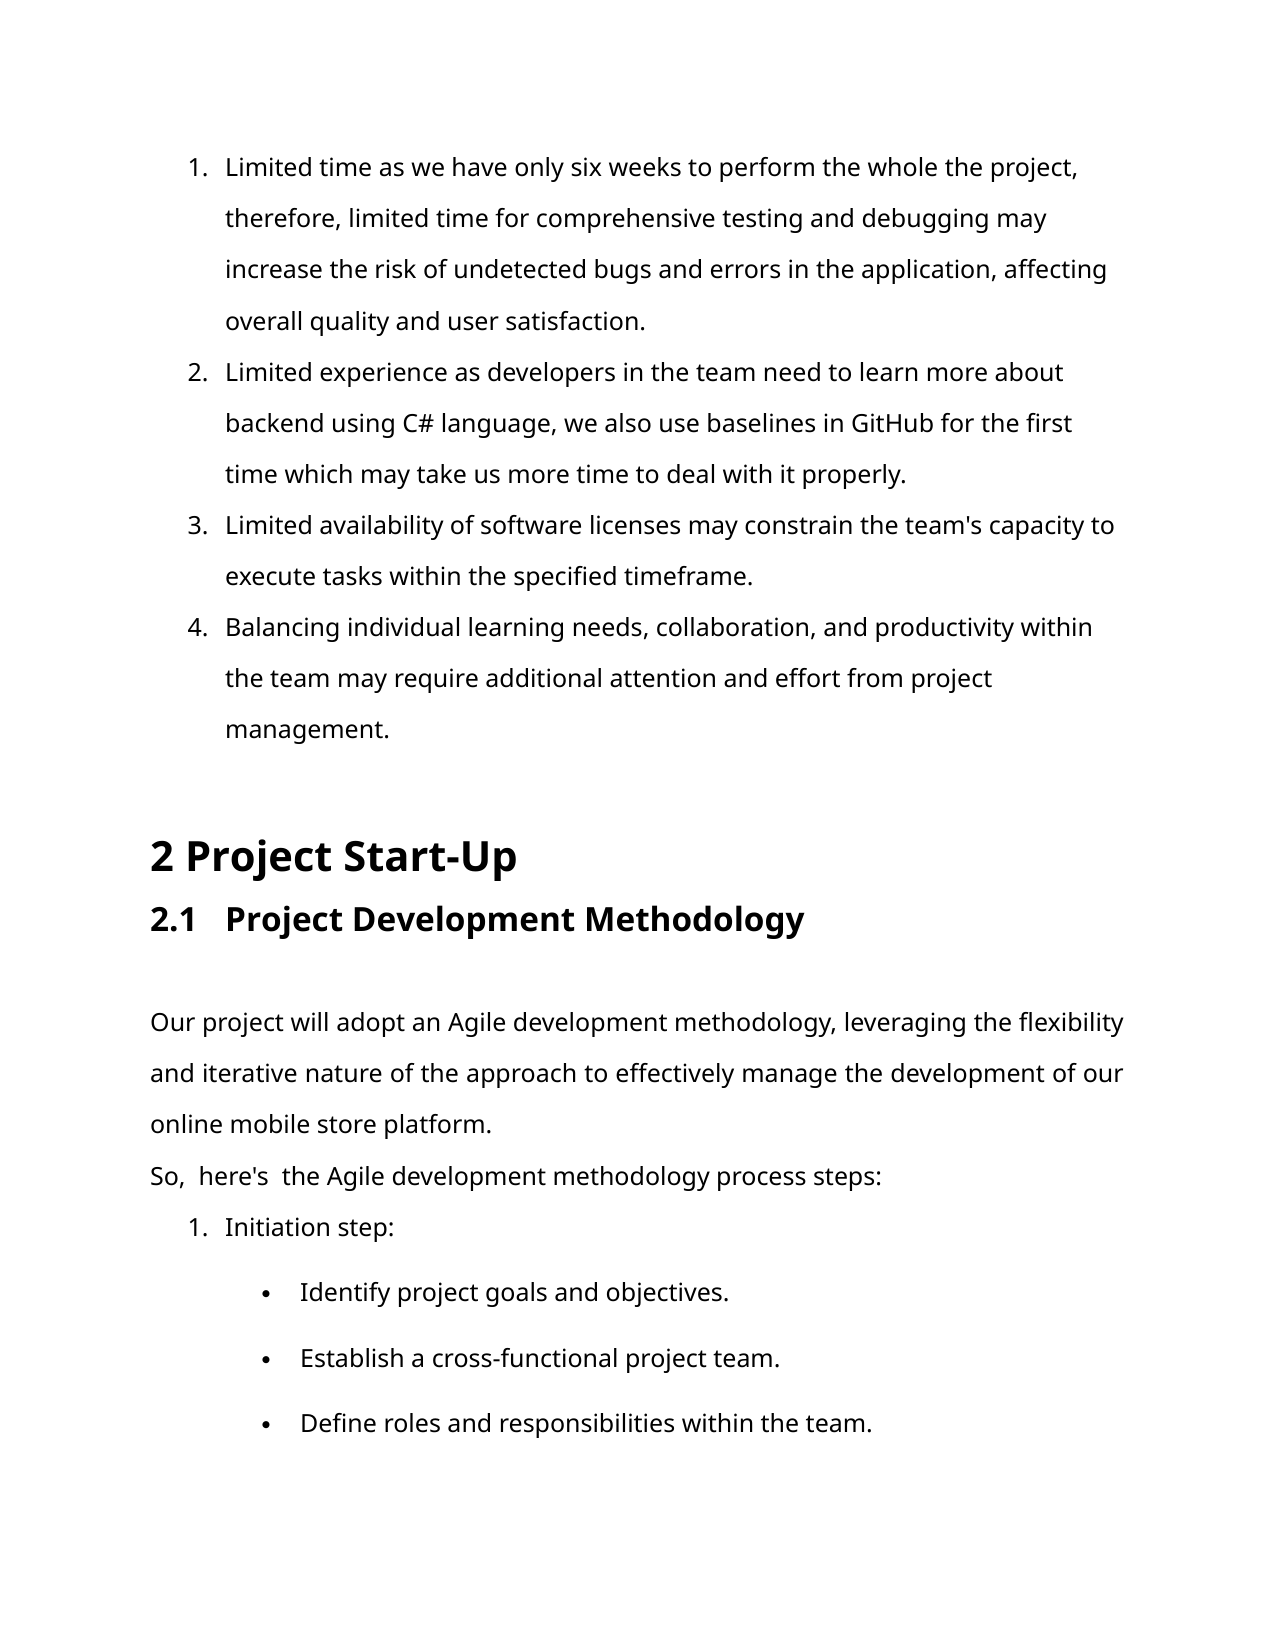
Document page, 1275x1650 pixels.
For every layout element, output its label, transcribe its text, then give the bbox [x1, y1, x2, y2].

text So, here's the Agile development methodology process steps: [150, 1158, 1125, 1192]
list Initiation step: [187, 1209, 1125, 1243]
list Limited availability of software licenses may constrain the team's capacity to execute tasks within the specified timeframe. [187, 507, 1125, 592]
list Limited time as we have only six weeks to perform the whole the project, therefore, limited time for comprehensive testing and debugging may increase the risk of undetected bugs and errors in the application, affecting overall quality and user satisfaction. [187, 150, 1125, 337]
subtitle 2 Project Start-Up [150, 827, 1125, 883]
list Limited experience as developers in the team need to learn more about backend using C# language, we also use baselines in GitHub for the first time which may take us more time to deal with it properly. [187, 354, 1125, 490]
list Establish a cross-functional project team. [262, 1340, 1125, 1374]
list Define roles and responsibilities within the team. [262, 1406, 1125, 1440]
subtitle 2.1 Project Development Methodology [150, 896, 1125, 941]
text Our project will adopt an Agile development methodology, leveraging the flexibility and iterative nature of the approach to effectively manage the development of our online mobile store platform. [150, 1005, 1125, 1141]
list Balancing individual learning needs, collaboration, and productivity within the team may require additional attention and effort from project management. [187, 609, 1125, 746]
list Identify project goals and objectives. [262, 1275, 1125, 1309]
